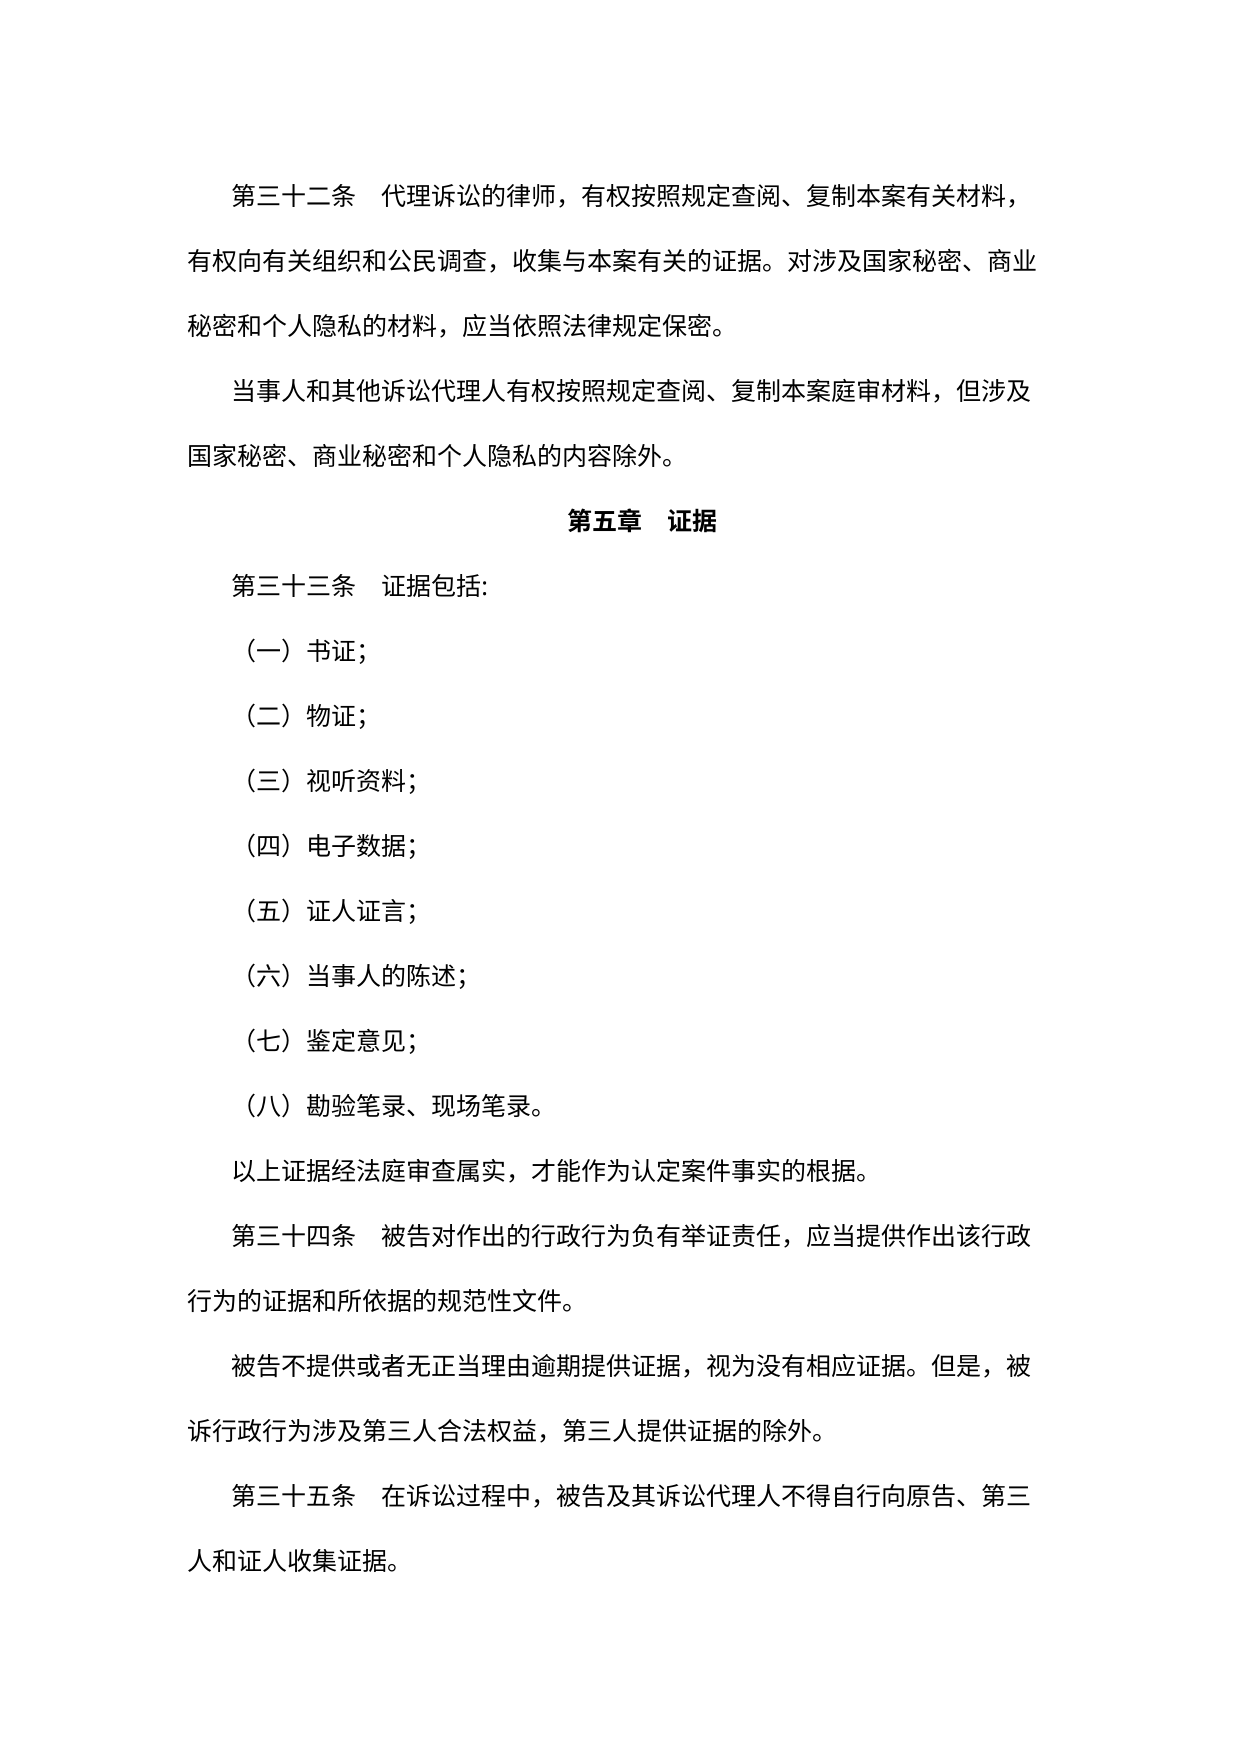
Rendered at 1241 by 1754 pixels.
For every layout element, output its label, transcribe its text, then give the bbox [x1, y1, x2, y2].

text 被告不提供或者无正当理由逾期提供证据，视为没有相应证据。但是，被诉行政行为涉及第三人合法权益，第三人提供证据的除外。 [187, 1332, 1053, 1462]
text （二）物证； [187, 682, 1053, 747]
text 以上证据经法庭审查属实，才能作为认定案件事实的根据。 [187, 1137, 1053, 1202]
text （四）电子数据； [187, 812, 1053, 877]
text （五）证人证言； [187, 877, 1053, 942]
text （七）鉴定意见； [187, 1007, 1053, 1072]
text 第三十四条 被告对作出的行政行为负有举证责任，应当提供作出该行政行为的证据和所依据的规范性文件。 [187, 1202, 1053, 1332]
text （六）当事人的陈述； [187, 942, 1053, 1007]
text 第三十五条 在诉讼过程中，被告及其诉讼代理人不得自行向原告、第三人和证人收集证据。 [187, 1462, 1053, 1592]
text 第三十二条 代理诉讼的律师，有权按照规定查阅、复制本案有关材料，有权向有关组织和公民调查，收集与本案有关的证据。对涉及国家秘密、商业秘密和个人隐私的材料，应当依照法律规定保密。 [187, 162, 1053, 357]
text 第五章 证据 [187, 487, 1053, 552]
text 第三十三条 证据包括: [187, 552, 1053, 617]
text 当事人和其他诉讼代理人有权按照规定查阅、复制本案庭审材料，但涉及国家秘密、商业秘密和个人隐私的内容除外。 [187, 357, 1053, 487]
text （八）勘验笔录、现场笔录。 [187, 1072, 1053, 1137]
text （三）视听资料； [187, 747, 1053, 812]
text （一）书证； [187, 617, 1053, 682]
